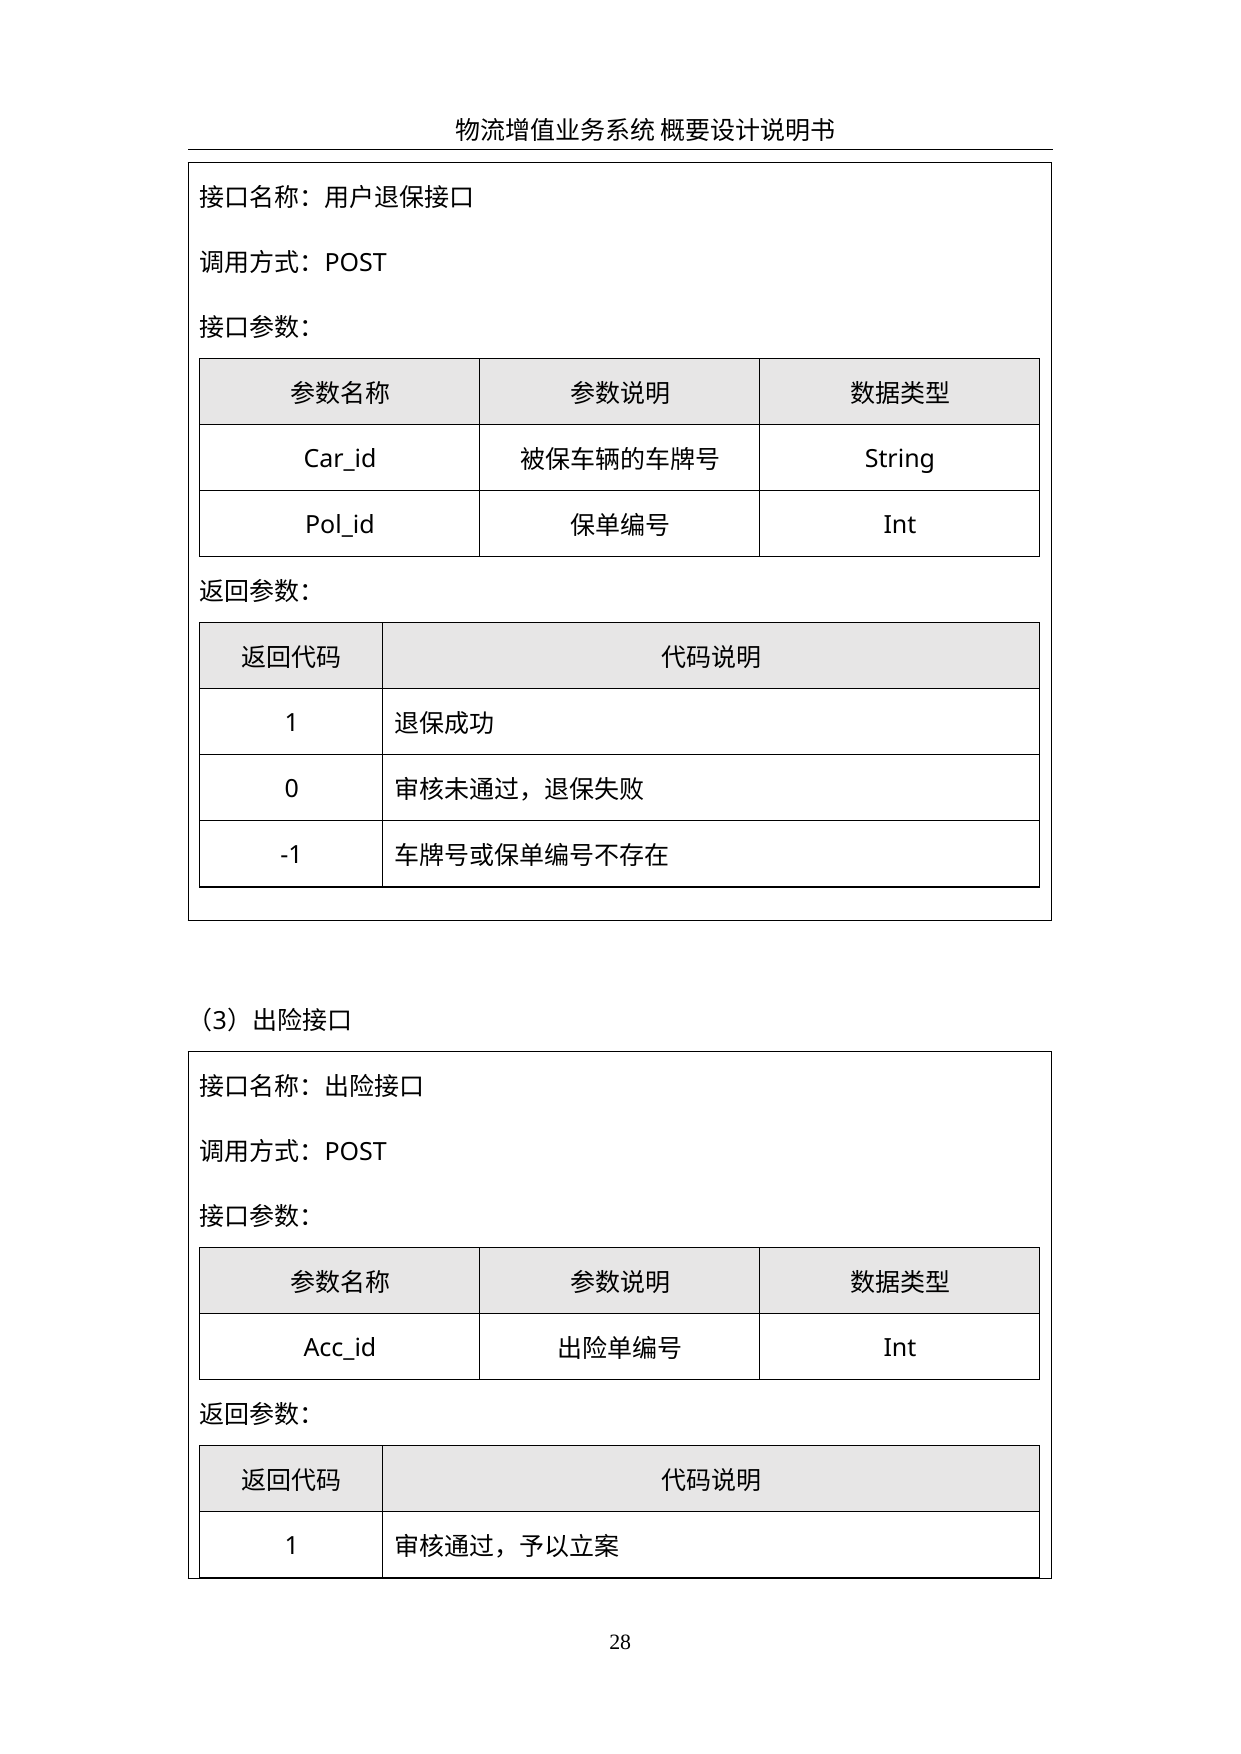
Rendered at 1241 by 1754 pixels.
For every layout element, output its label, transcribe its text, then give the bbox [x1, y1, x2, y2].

table_header 接口名称：用户退保接口 调用方式：POST 接口参数： 返回参数： [189, 163, 1051, 920]
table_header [189, 1052, 1051, 1578]
text （3）出险接口 [187, 986, 1053, 1051]
